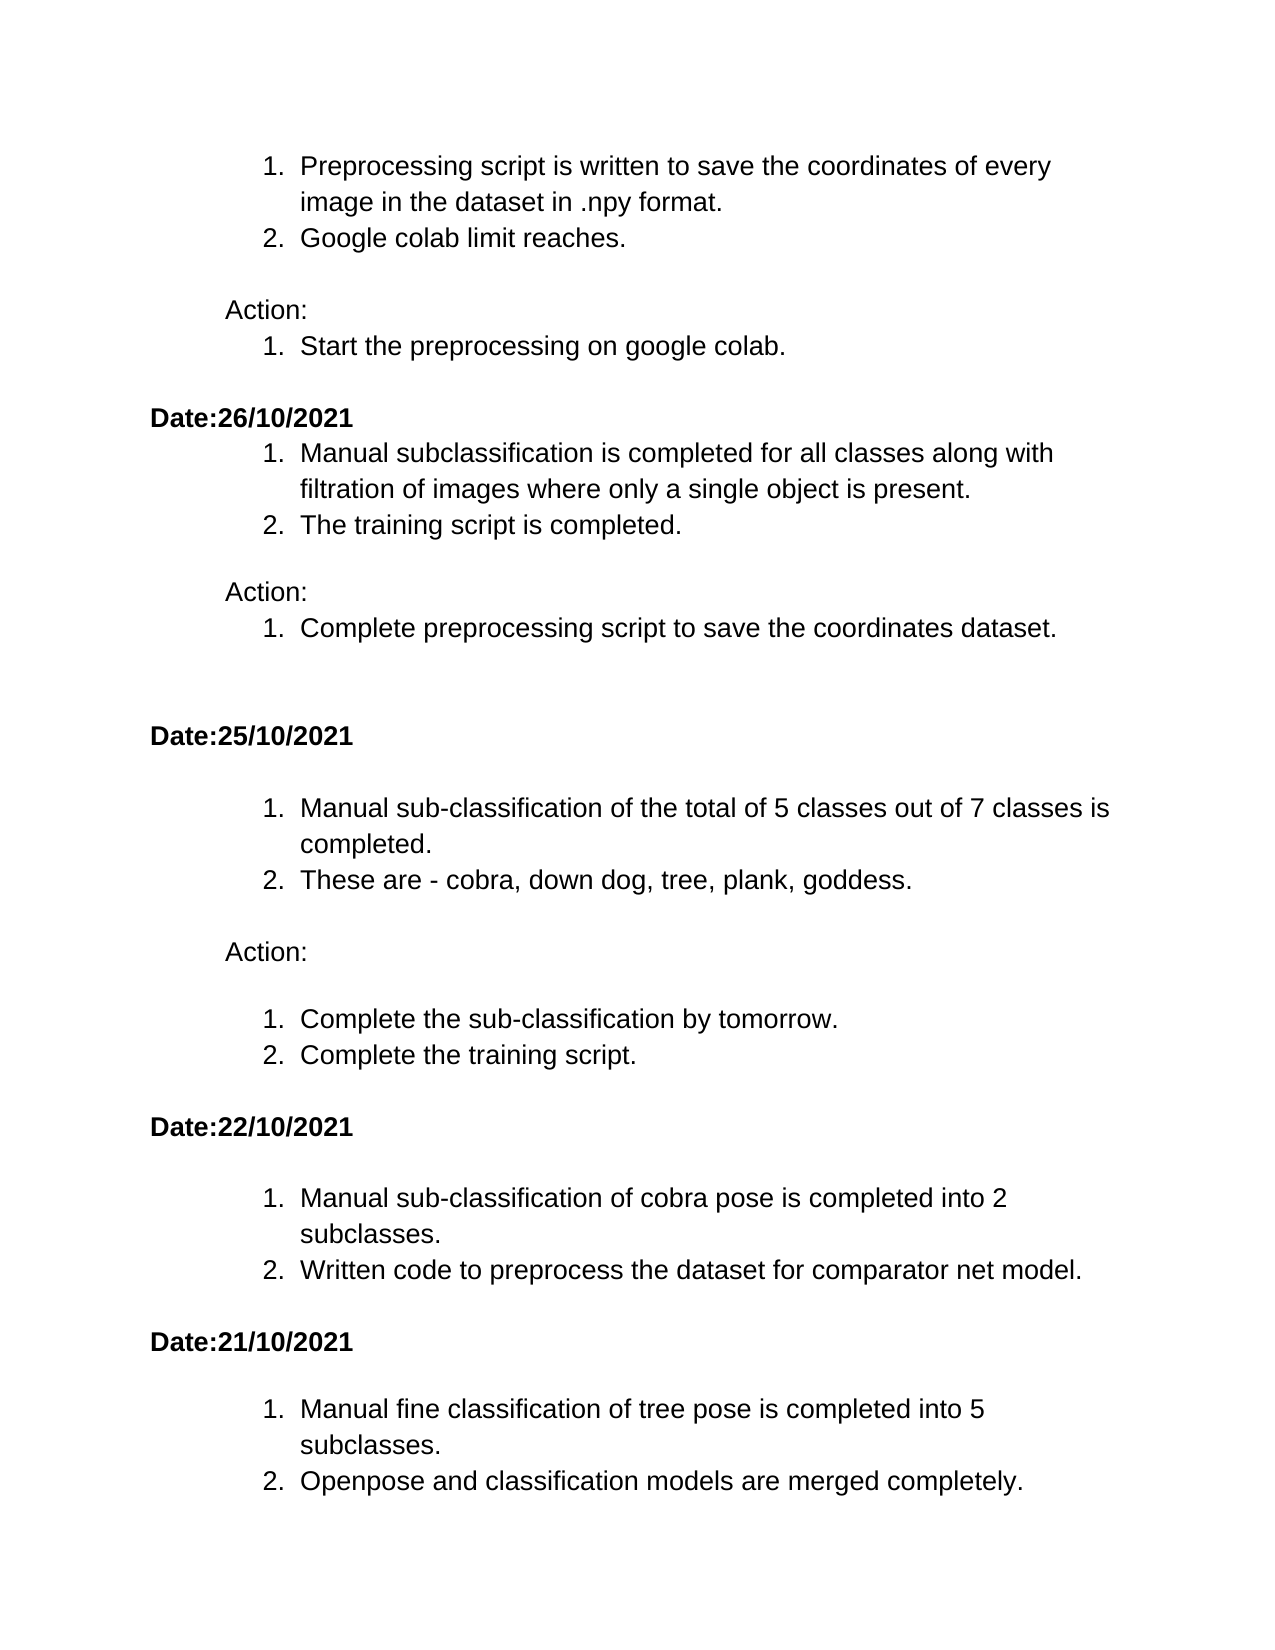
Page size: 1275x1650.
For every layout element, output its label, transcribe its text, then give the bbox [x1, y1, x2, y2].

text Date:21/10/2021 [150, 1326, 1125, 1357]
list These are - cobra, down dog, tree, plank, goddess. [262, 864, 1125, 895]
list Manual sub-classification of cobra pose is completed into 2 subclasses. [262, 1182, 1125, 1249]
list Manual sub-classification of the total of 5 classes out of 7 classes is completed. [262, 792, 1125, 859]
text Date:25/10/2021 [150, 720, 1125, 751]
text Action: [150, 576, 1125, 608]
list Google colab limit reaches. [262, 222, 1125, 253]
list Openpose and classification models are merged completely. [262, 1465, 1125, 1496]
list Complete the sub-classification by tomorrow. [262, 1003, 1125, 1034]
list Written code to preprocess the dataset for comparator net model. [262, 1254, 1125, 1286]
text Date:26/10/2021 [150, 402, 1125, 433]
text Action: [150, 936, 1125, 967]
text Action: [150, 294, 1125, 325]
list Manual subclassification is completed for all classes along with filtration of images where only a single object is present. [262, 437, 1125, 505]
text Date:22/10/2021 [150, 1111, 1125, 1142]
list Complete the training script. [262, 1039, 1125, 1070]
list Preprocessing script is written to save the coordinates of every image in the dataset in .npy format. [262, 150, 1125, 217]
list Start the preprocessing on google colab. [262, 330, 1125, 361]
list Complete preprocessing script to save the coordinates dataset. [262, 612, 1125, 643]
list Manual fine classification of tree pose is completed into 5 subclasses. [262, 1393, 1125, 1460]
list The training script is completed. [262, 509, 1125, 541]
